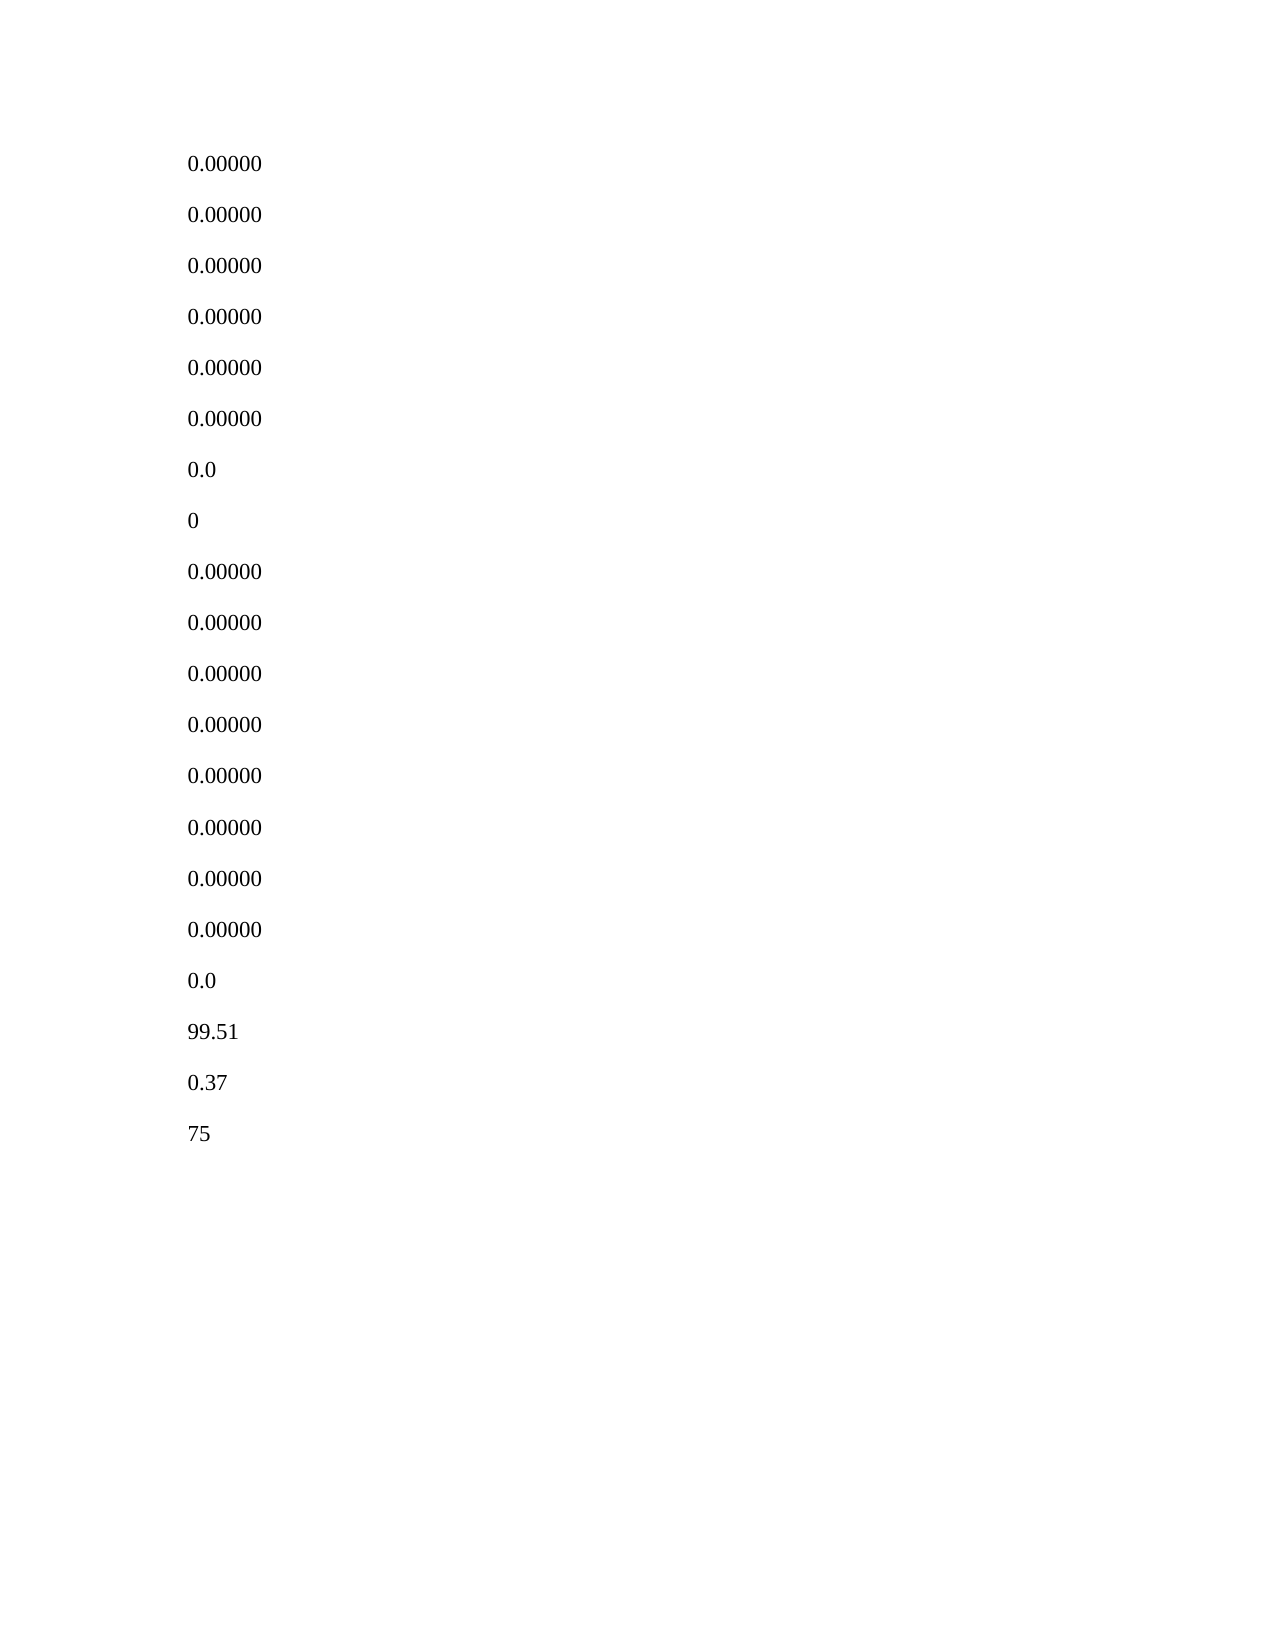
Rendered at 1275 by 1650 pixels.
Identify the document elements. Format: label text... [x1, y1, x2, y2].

table_cell 0.00000 [176, 558, 1076, 609]
table_cell 0.0 [176, 967, 1076, 1018]
table_cell 0.00000 [176, 916, 1076, 967]
table_cell 0.0 [176, 456, 1076, 507]
table_cell 99.51 [176, 1018, 1076, 1069]
table_cell 0.00000 [176, 405, 1076, 456]
table_cell 0.00000 [176, 150, 1076, 201]
table_cell 0.00000 [176, 609, 1076, 660]
table_cell 0.00000 [176, 252, 1076, 303]
table_cell 0.00000 [176, 201, 1076, 252]
table_cell 0.00000 [176, 814, 1076, 864]
table_cell 0.00000 [176, 303, 1076, 354]
table_cell 0 [176, 507, 1076, 558]
table_cell 0.00000 [176, 763, 1076, 813]
table_cell 0.37 [176, 1069, 1076, 1120]
table_cell 0.00000 [176, 711, 1076, 762]
table_cell 75 [176, 1120, 1076, 1171]
table_cell 0.00000 [176, 865, 1076, 916]
table_cell 0.00000 [176, 354, 1076, 405]
table_cell 0.00000 [176, 660, 1076, 711]
